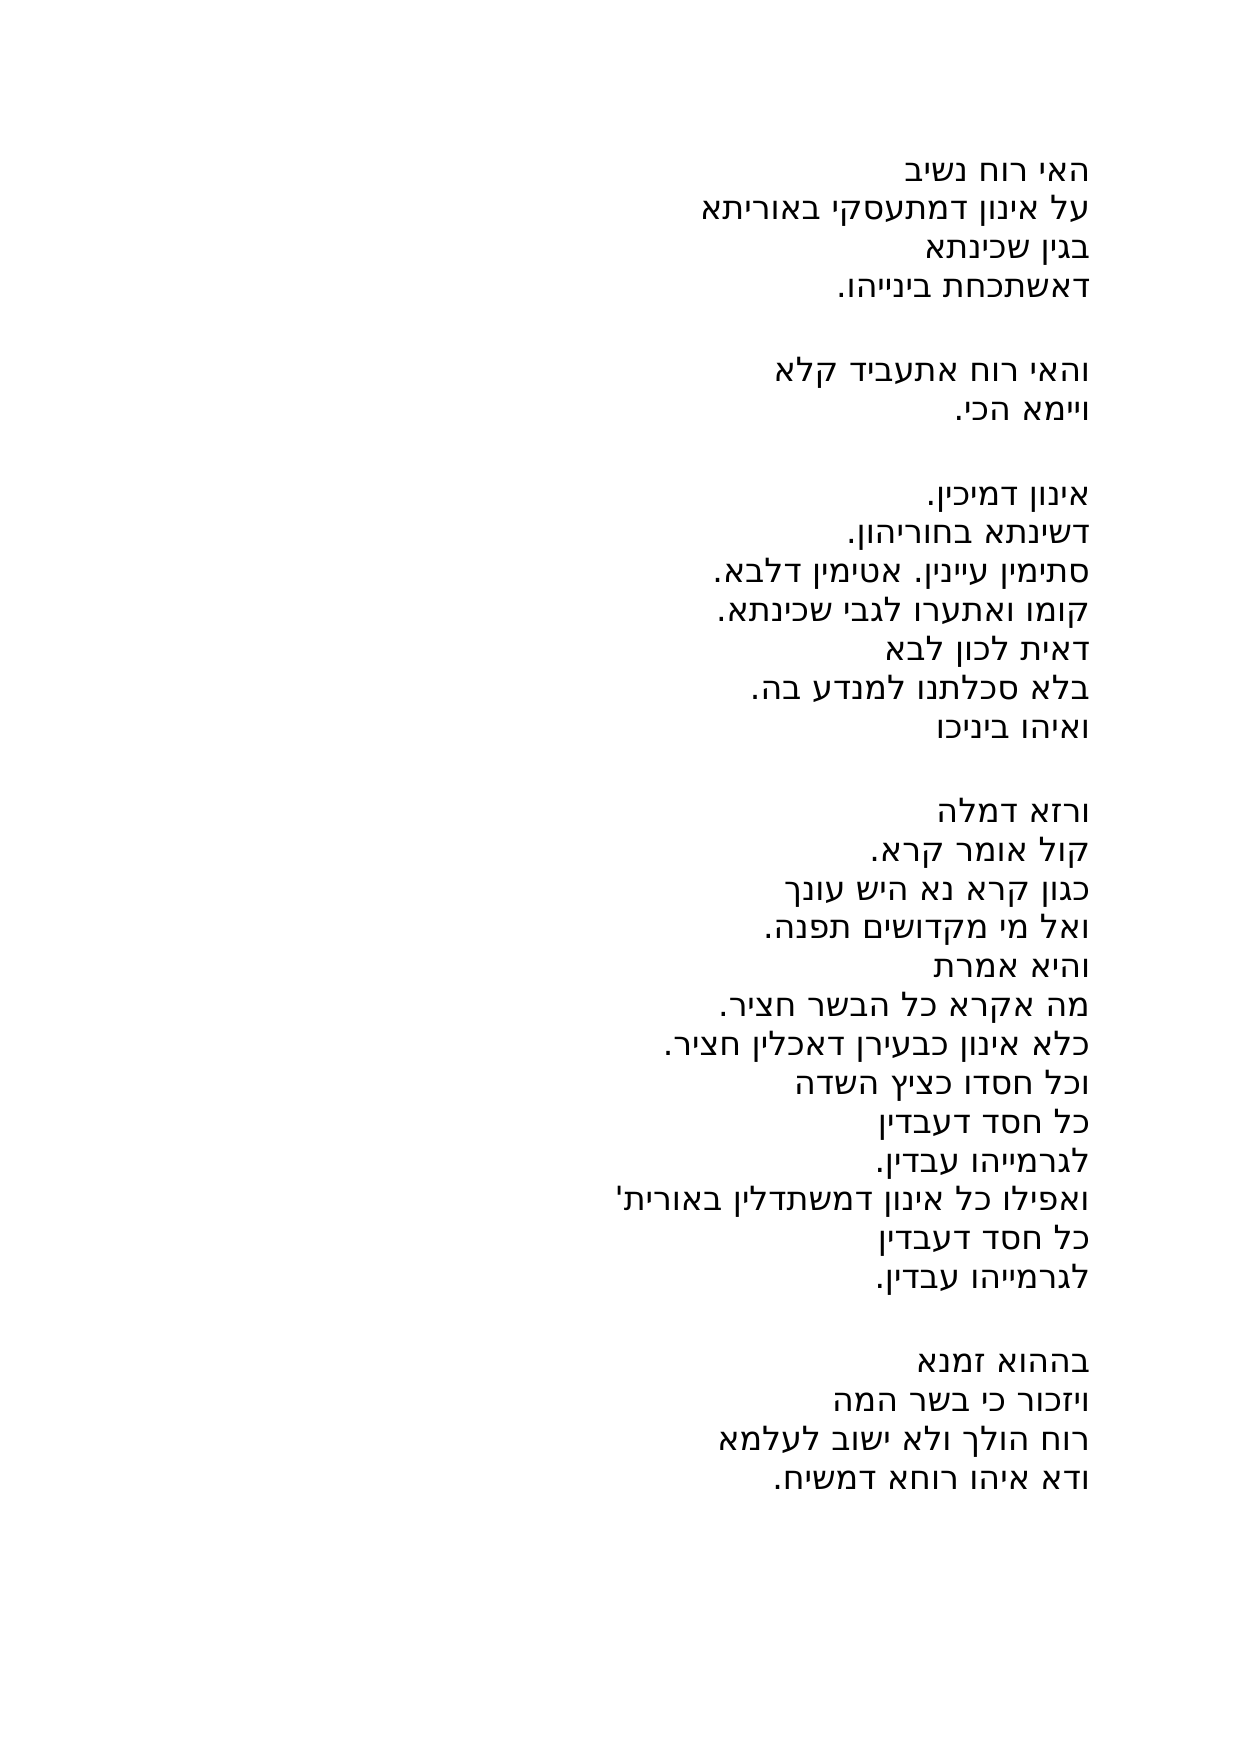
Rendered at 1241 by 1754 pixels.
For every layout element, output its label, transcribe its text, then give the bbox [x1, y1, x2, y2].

text והאי רוח אתעביד קלא ויימא הכי. [150, 351, 1090, 428]
text בההוא זמנא ויזכור כי בשר המה רוח הולך ולא ישוב לעלמא ודא איהו רוחא דמשיח. [150, 1342, 1090, 1497]
text ורזא דמלה קול אומר קרא. כגון קרא נא היש עונך ואל מי מקדושים תפנה. והיא אמרת מה אקרא כל הבשר חציר. כלא אינון כבעירן דאכלין חציר. וכל חסדו כציץ השדה כל חסד דעבדין לגרמייהו עבדין. ואפילו כל אינון דמשתדלין באורית' כל חסד דעבדין לגרמייהו עבדין. [150, 791, 1090, 1296]
text אינון דמיכין. דשינתא בחוריהון. סתימין עיינין. אטימין דלבא. קומו ואתערו לגבי שכינתא. דאית לכון לבא בלא סכלתנו למנדע בה. ואיהו ביניכו [150, 474, 1090, 746]
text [150, 150, 1090, 305]
